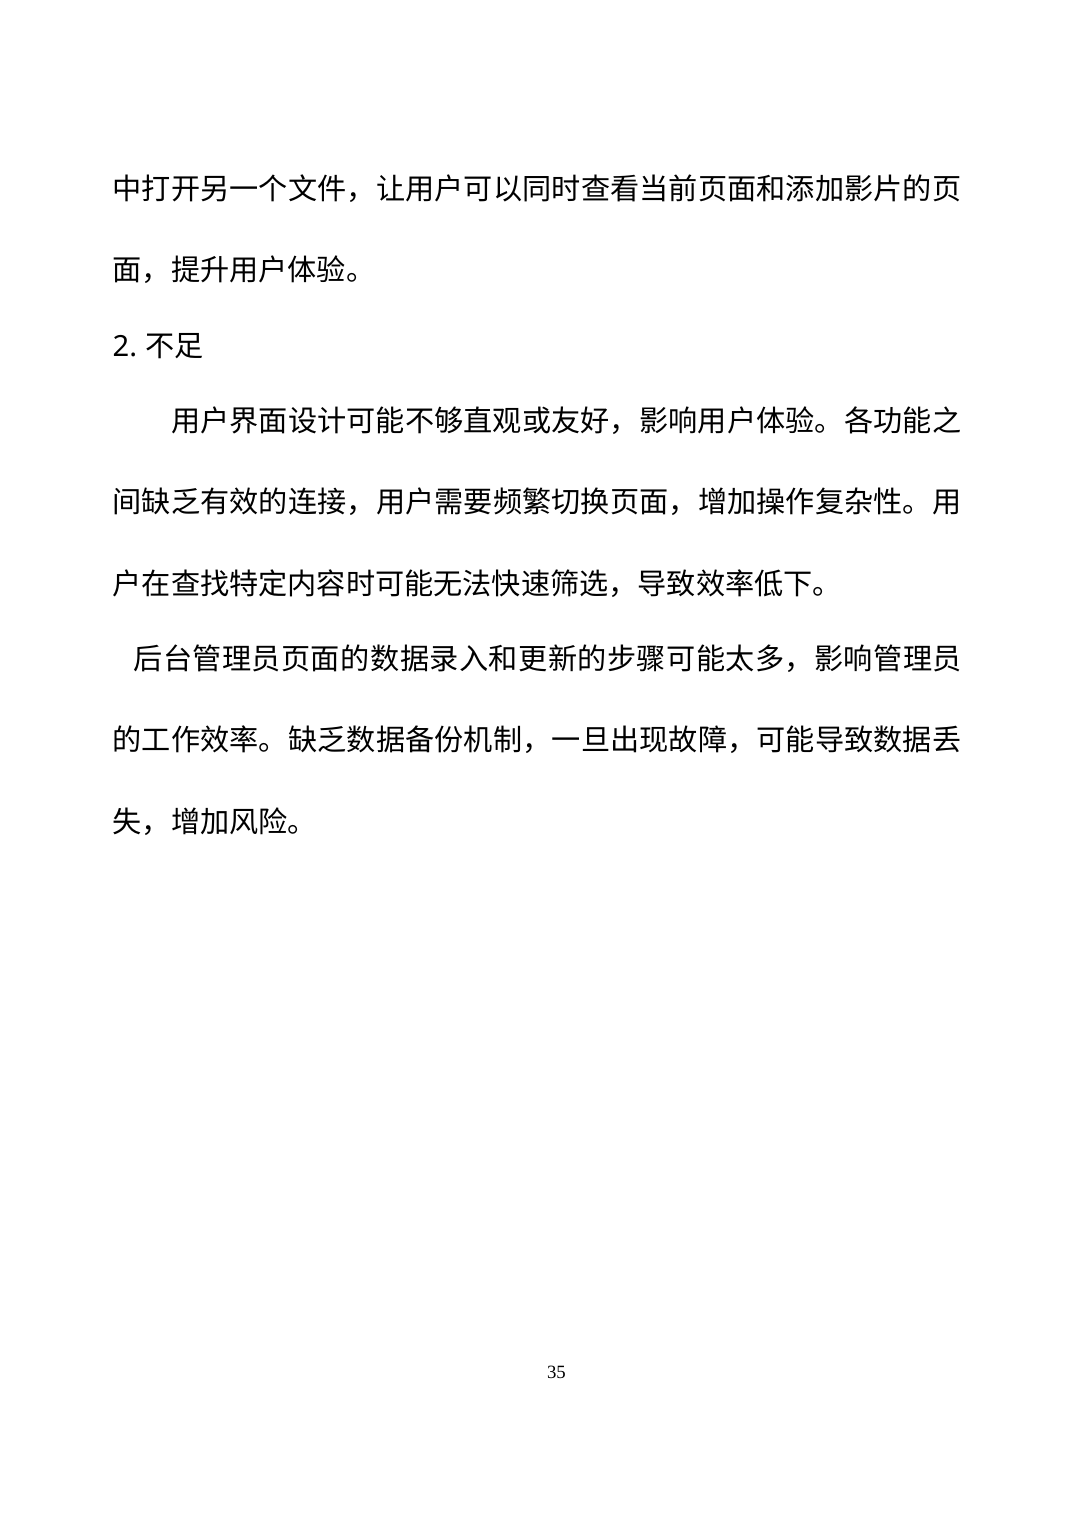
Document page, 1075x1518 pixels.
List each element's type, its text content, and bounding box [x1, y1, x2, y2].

text 后台管理员页面的数据录入和更新的步骤可能太多，影响管理员的工作效率。缺乏数据备份机制，一旦出现故障，可能导致数据丢失，增加风险。 [112, 624, 962, 852]
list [112, 154, 962, 300]
list 用户界面设计可能不够直观或友好，影响用户体验。各功能之间缺乏有效的连接，用户需要频繁切换页面，增加操作复杂性。用户在查找特定内容时可能无法快速筛选，导致效率低下。 [112, 386, 962, 614]
list 不足 [112, 311, 962, 376]
